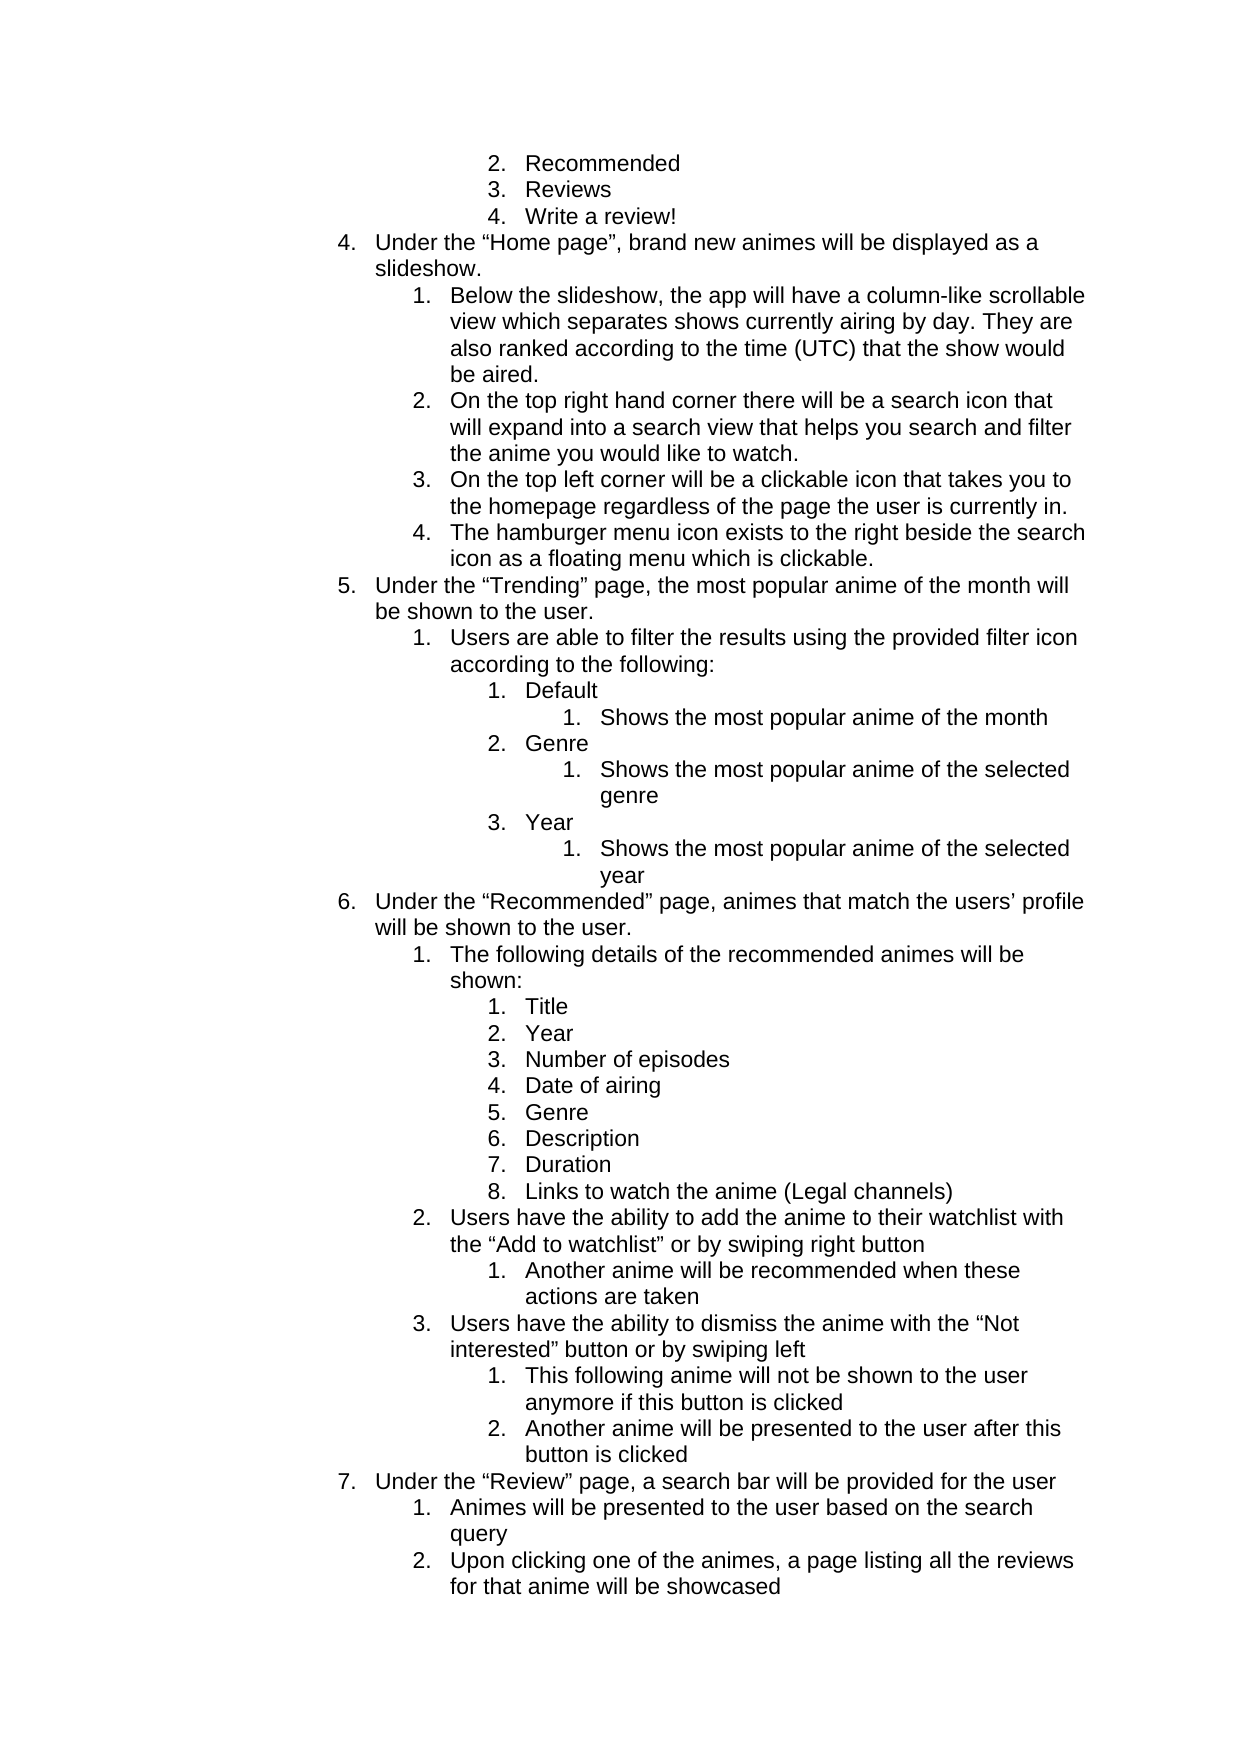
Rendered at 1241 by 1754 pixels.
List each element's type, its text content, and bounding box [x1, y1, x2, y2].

list On the top right hand corner there will be a search icon that will expand into a search view that helps you search and filter the anime you would like to watch. [412, 387, 1090, 466]
list This following anime will not be shown to the user anymore if this button is clicked [487, 1362, 1090, 1415]
list Under the “Recommended” page, animes that match the users’ profile will be shown to the user. [337, 888, 1090, 941]
list Write a review! [487, 203, 1090, 229]
list Below the slideshow, the app will have a column-like scrollable view which separates shows currently airing by day. They are also ranked according to the time (UTC) that the show would be aired. [412, 282, 1090, 387]
list On the top left corner will be a clickable icon that takes you to the homepage regardless of the page the user is currently in. [412, 466, 1090, 519]
list Animes will be presented to the user based on the search query [412, 1494, 1090, 1547]
list Reviews [487, 176, 1090, 203]
list Genre [487, 730, 1090, 756]
list Upon clicking one of the animes, a page listing all the reviews for that anime will be showcased [412, 1547, 1090, 1599]
list Users are able to filter the results using the provided filter icon according to the following: [412, 624, 1090, 677]
list Date of airing [487, 1072, 1090, 1099]
list Shows the most popular anime of the selected year [562, 835, 1090, 888]
list Genre [487, 1099, 1090, 1125]
list Under the “Review” page, a search bar will be provided for the user [337, 1468, 1090, 1494]
list Recommended [487, 150, 1090, 176]
list The hamburger menu icon exists to the right beside the search icon as a floating menu which is clickable. [412, 519, 1090, 572]
list Year [487, 1020, 1090, 1046]
list Title [487, 993, 1090, 1020]
list Users have the ability to dismiss the anime with the “Not interested” button or by swiping left [412, 1309, 1090, 1362]
list The following details of the recommended animes will be shown: [412, 941, 1090, 993]
list Another anime will be recommended when these actions are taken [487, 1257, 1090, 1309]
list Shows the most popular anime of the month [562, 703, 1090, 730]
list Description [487, 1125, 1090, 1151]
list Links to watch the anime (Legal channels) [487, 1178, 1090, 1204]
list Shows the most popular anime of the selected genre [562, 756, 1090, 809]
list Under the “Home page”, brand new animes will be displayed as a slideshow. [337, 229, 1090, 282]
list Duration [487, 1151, 1090, 1178]
list Year [487, 809, 1090, 835]
list Another anime will be presented to the user after this button is clicked [487, 1415, 1090, 1468]
list Number of episodes [487, 1046, 1090, 1072]
list Under the “Trending” page, the most popular anime of the month will be shown to the user. [337, 572, 1090, 624]
list Default [487, 677, 1090, 703]
list Users have the ability to add the anime to their watchlist with the “Add to watchlist” or by swiping right button [412, 1204, 1090, 1257]
